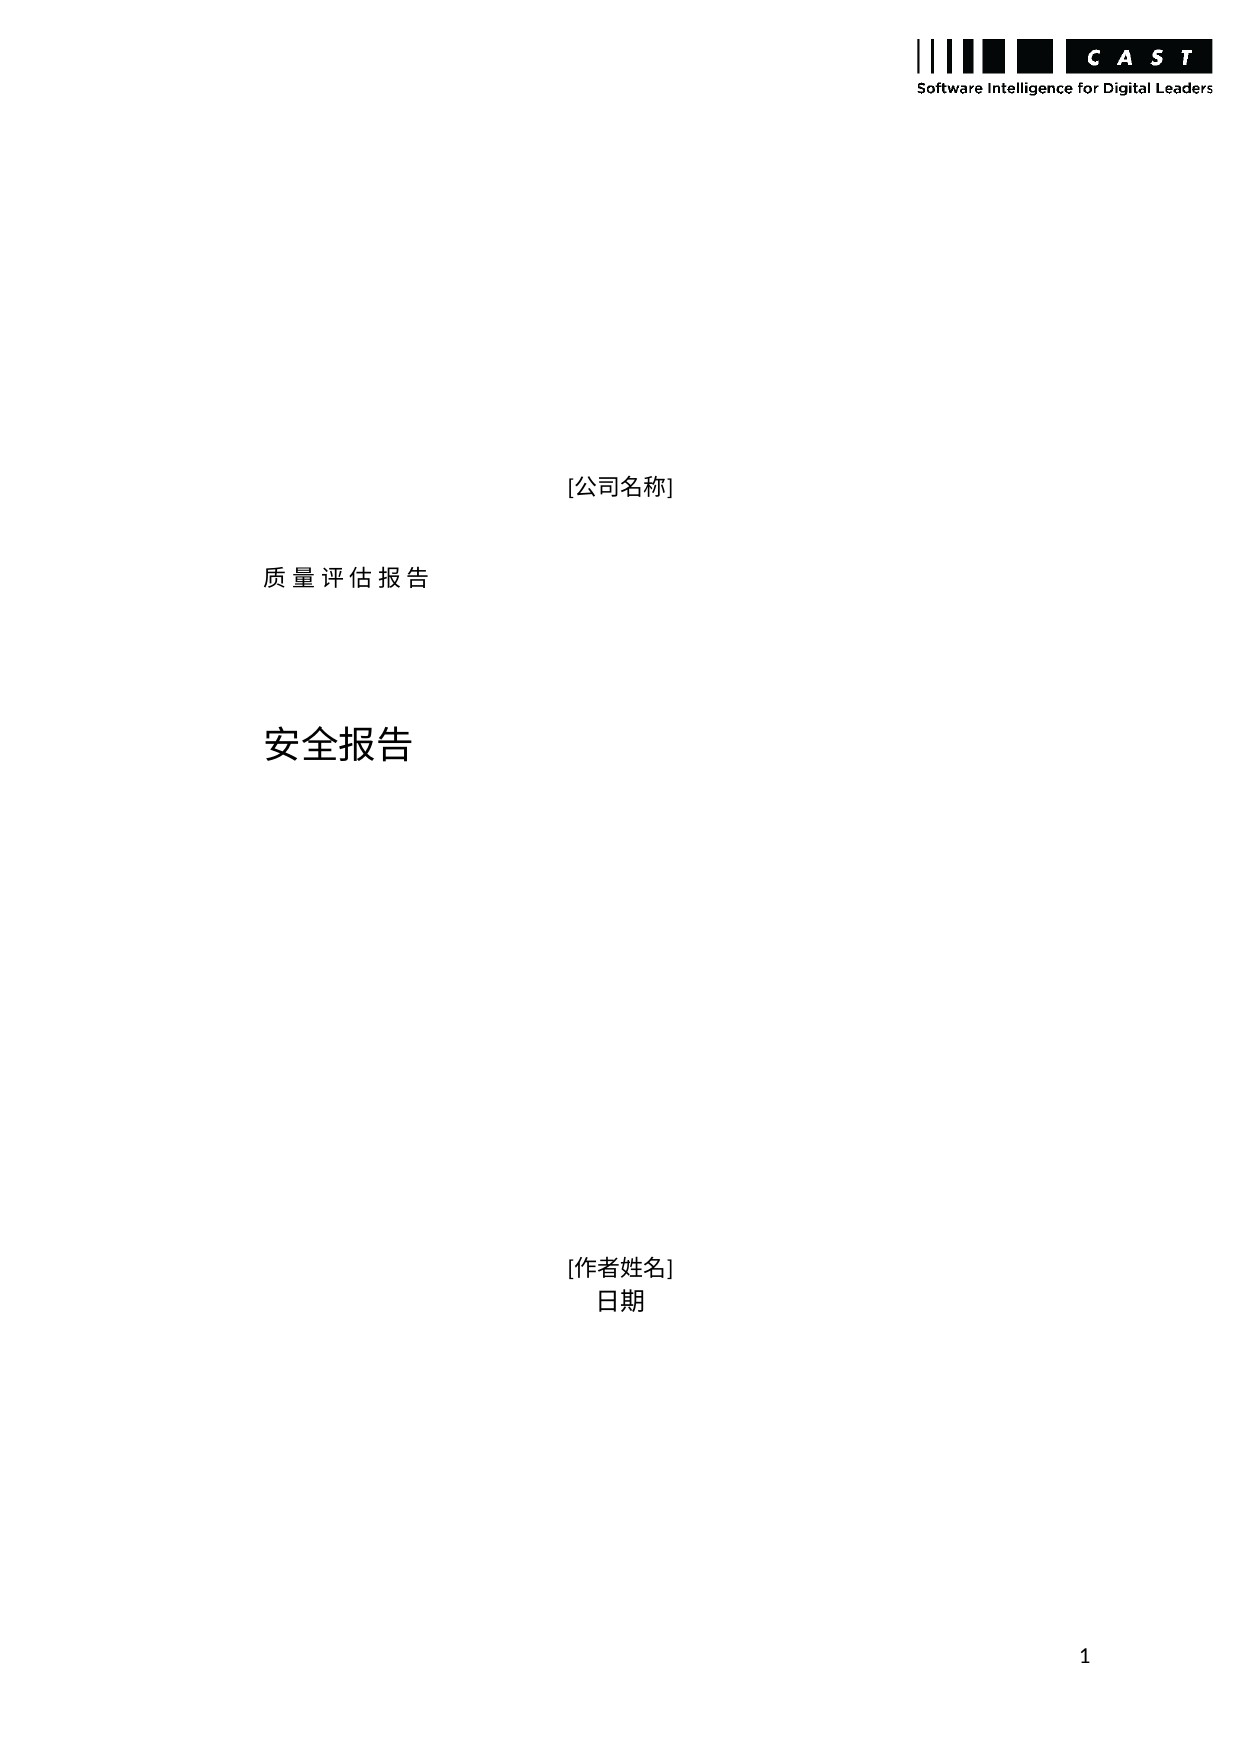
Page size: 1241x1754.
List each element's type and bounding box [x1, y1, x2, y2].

picture [917, 39, 1213, 97]
